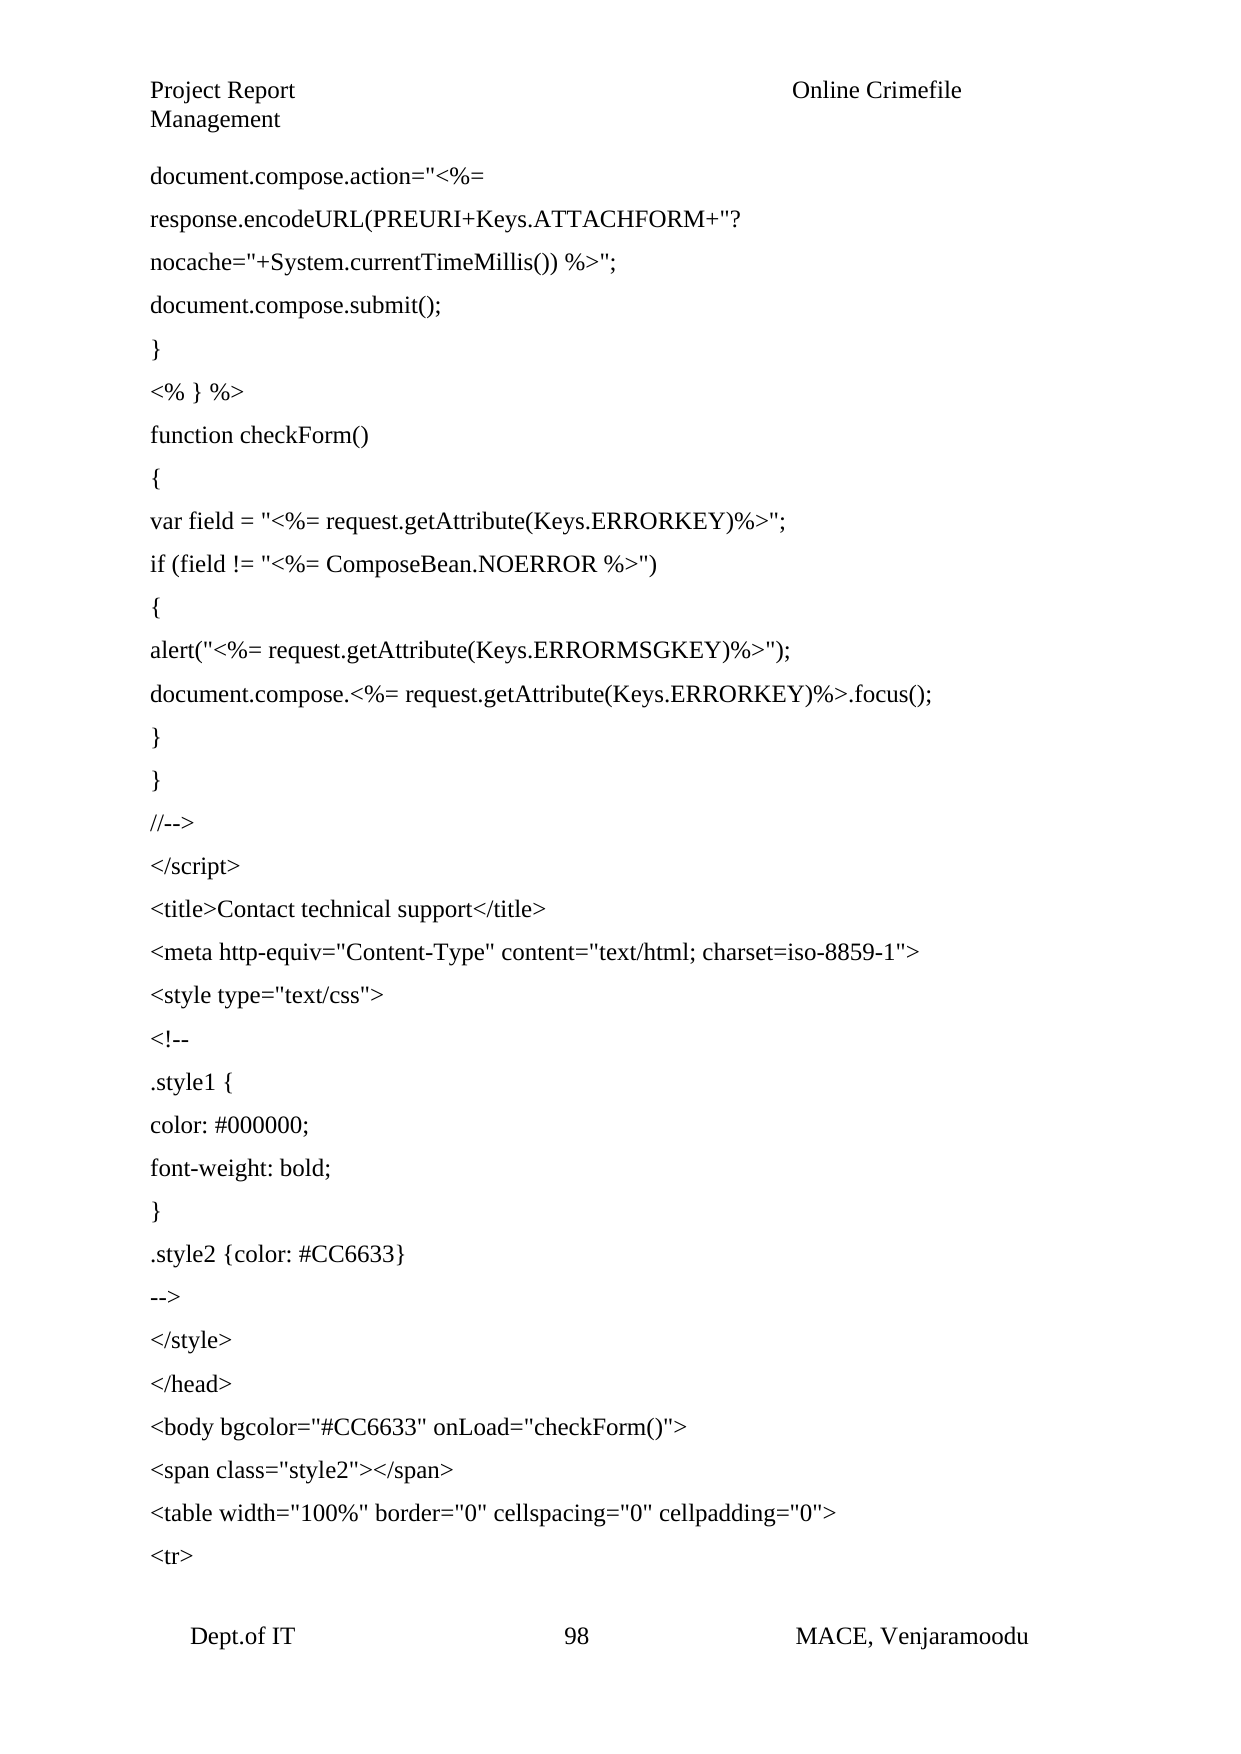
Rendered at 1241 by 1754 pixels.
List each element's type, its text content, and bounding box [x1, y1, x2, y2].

text <meta http-equiv="Content-Type" content="text/html; charset=iso-8859-1"> [150, 937, 1068, 966]
text if (field != "<%= ComposeBean.NOERROR %>") [150, 549, 1068, 578]
text var field = "<%= request.getAttribute(Keys.ERRORKEY)%>"; [150, 506, 1068, 535]
text <tr> [150, 1541, 1068, 1570]
text alert("<%= request.getAttribute(Keys.ERRORMSGKEY)%>"); [150, 636, 1068, 664]
text </style> [150, 1326, 1068, 1354]
text <table width="100%" border="0" cellspacing="0" cellpadding="0"> [150, 1498, 1068, 1527]
text <body bgcolor="#CC6633" onLoad="checkForm()"> [150, 1412, 1068, 1441]
text } [150, 334, 1068, 362]
text <% } %> [150, 377, 1068, 406]
text color: #000000; [150, 1110, 1068, 1139]
text .style2 {color: #CC6633} [150, 1239, 1068, 1268]
text <title>Contact technical support</title> [150, 894, 1068, 923]
text <span class="style2"></span> [150, 1455, 1068, 1484]
text <!-- [150, 1024, 1068, 1052]
text --> [150, 1282, 1068, 1311]
text function checkForm() [150, 420, 1068, 449]
text } [150, 765, 1068, 794]
text //--> [150, 808, 1068, 837]
text } [150, 1196, 1068, 1225]
text { [150, 463, 1068, 492]
text .style1 { [150, 1067, 1068, 1096]
text document.compose.action="<%= response.encodeURL(PREURI+Keys.ATTACHFORM+"?nocache="+System.currentTimeMillis()) %>"; [150, 161, 1068, 276]
text document.compose.submit(); [150, 291, 1068, 319]
text } [150, 722, 1068, 751]
text font-weight: bold; [150, 1153, 1068, 1182]
text document.compose.<%= request.getAttribute(Keys.ERRORKEY)%>.focus(); [150, 679, 1068, 707]
text { [150, 592, 1068, 621]
text <style type="text/css"> [150, 981, 1068, 1009]
text </head> [150, 1369, 1068, 1397]
text </script> [150, 851, 1068, 880]
